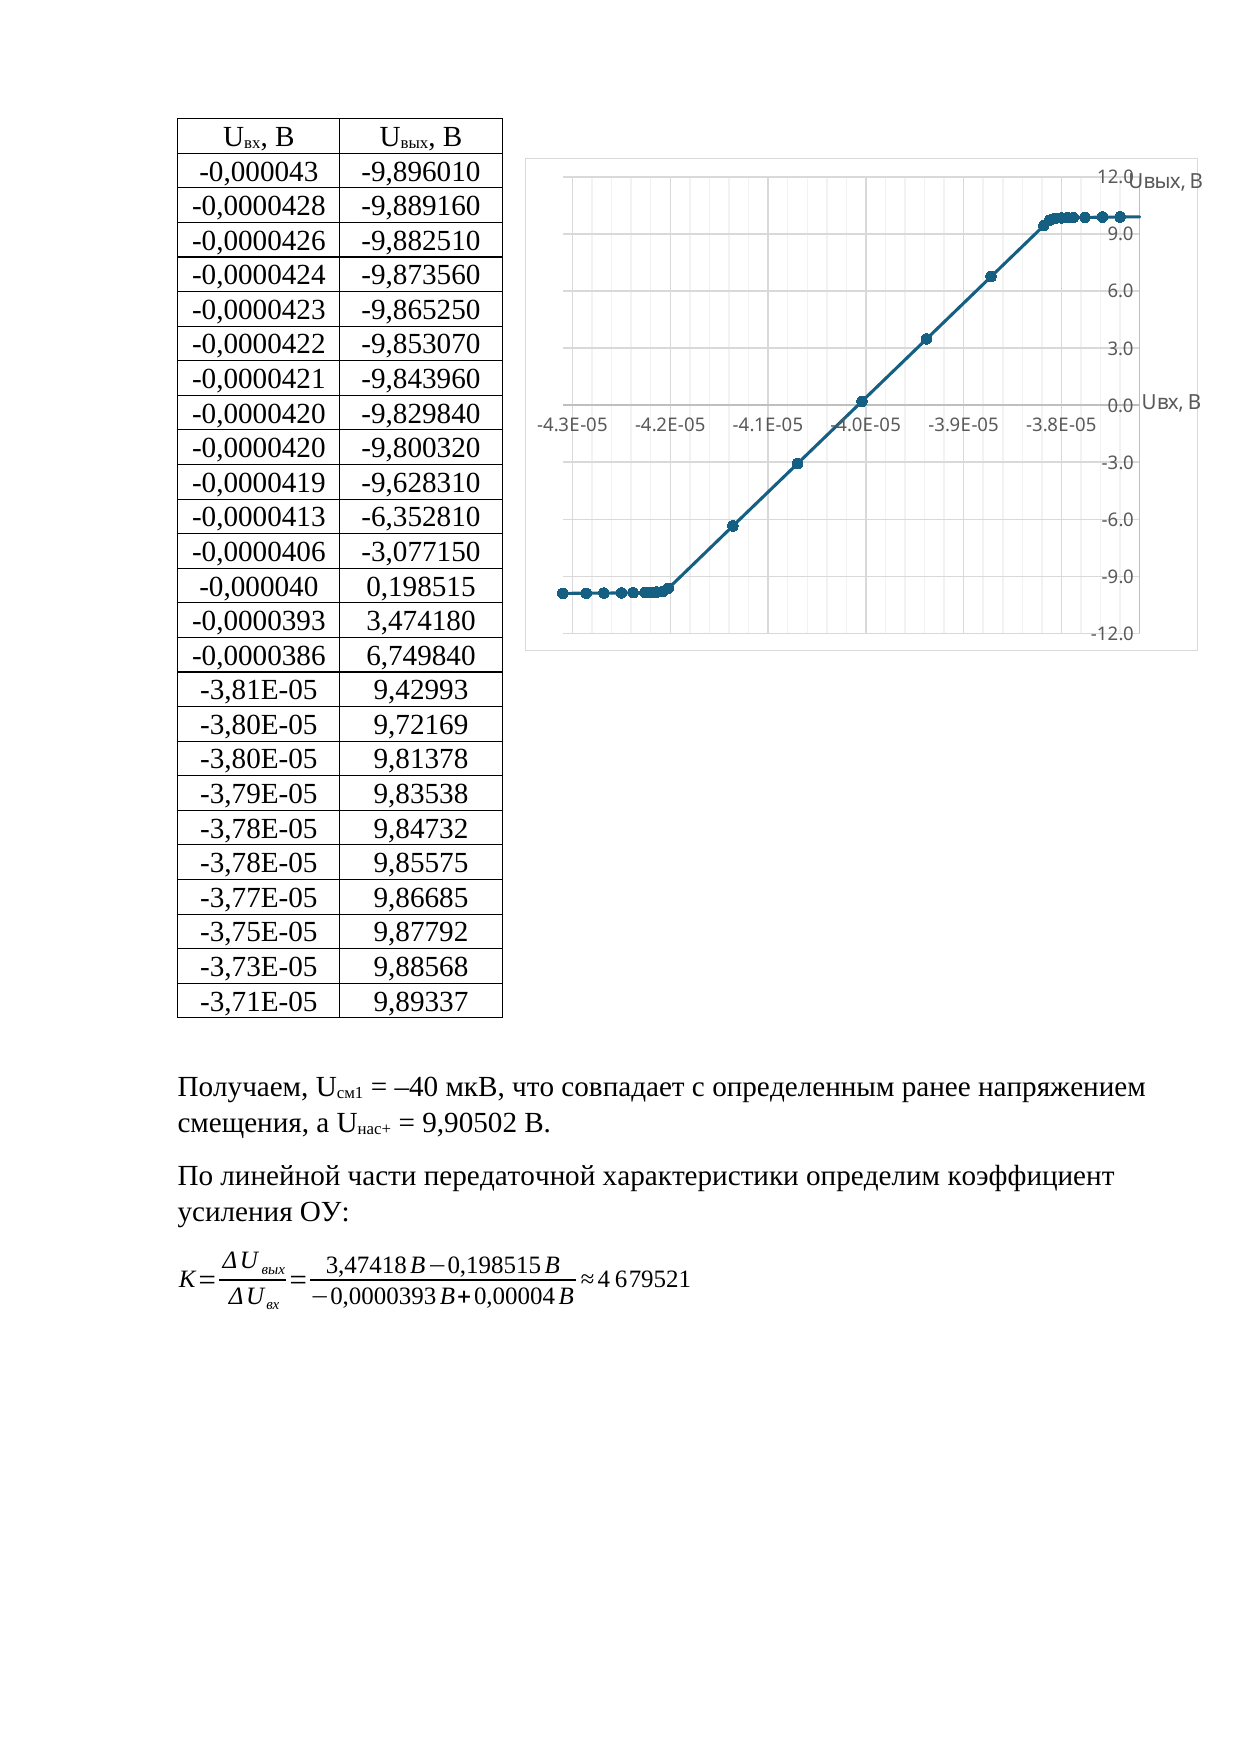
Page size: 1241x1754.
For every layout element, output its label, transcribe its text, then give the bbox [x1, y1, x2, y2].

table_cell -0,0000413 [178, 500, 339, 533]
table_cell 9,89337 [340, 984, 502, 1017]
table_cell 9,72169 [340, 707, 502, 741]
table_cell -9,829840 [340, 396, 502, 429]
table_cell -0,0000419 [178, 465, 339, 498]
table_cell -0,0000423 [178, 292, 339, 326]
table_cell -9,843960 [340, 361, 502, 395]
table_cell -9,889160 [340, 188, 502, 222]
table_cell -9,865250 [340, 292, 502, 326]
table_cell -0,0000393 [178, 603, 339, 637]
table_header Uвх, В [178, 119, 339, 153]
table_cell 9,84732 [340, 811, 502, 844]
table_cell 3,474180 [340, 603, 502, 637]
table_cell -0,000040 [178, 569, 339, 602]
table_cell 9,86685 [340, 880, 502, 913]
table_cell -6,352810 [340, 500, 502, 533]
table_cell 9,42993 [340, 673, 502, 706]
table_cell 9,85575 [340, 845, 502, 879]
table_cell -0,0000420 [178, 396, 339, 429]
table_cell -3,77E-05 [178, 880, 339, 913]
table_cell -3,80E-05 [178, 707, 339, 741]
table_cell -0,000043 [178, 154, 339, 187]
table_cell -0,0000386 [178, 638, 339, 671]
table_cell -3,78E-05 [178, 845, 339, 879]
table_cell -9,896010 [340, 154, 502, 187]
table_header Uвых, В [340, 119, 502, 153]
table_cell -9,628310 [340, 465, 502, 498]
table_cell -3,81E-05 [178, 673, 339, 706]
table_cell -0,0000420 [178, 430, 339, 464]
table_cell 0,198515 [340, 569, 502, 602]
table_cell 9,88568 [340, 949, 502, 983]
table_cell -3,73E-05 [178, 949, 339, 983]
table_cell -9,853070 [340, 327, 502, 360]
table_cell -3,78E-05 [178, 811, 339, 844]
table_cell 6,749840 [340, 638, 502, 671]
table_cell -0,0000422 [178, 327, 339, 360]
table_cell 9,81378 [340, 742, 502, 775]
table_cell -3,71E-05 [178, 984, 339, 1017]
table_cell -0,0000428 [178, 188, 339, 222]
table_cell -9,873560 [340, 258, 502, 291]
table_cell 9,83538 [340, 776, 502, 810]
text Получаем, Uсм1 = –40 мкВ, что совпадает с определенным ранее напряжением смещения, а Uнас+ = 9,90502 В. [177, 1069, 1152, 1138]
table_cell 9,87792 [340, 915, 502, 948]
table_cell -0,0000424 [178, 258, 339, 291]
table_cell -3,75E-05 [178, 915, 339, 948]
table_cell -3,79E-05 [178, 776, 339, 810]
table_cell -9,800320 [340, 430, 502, 464]
table_cell -9,882510 [340, 223, 502, 256]
table_cell -0,0000426 [178, 223, 339, 256]
table_cell -3,077150 [340, 534, 502, 568]
table_cell -0,0000421 [178, 361, 339, 395]
text По линейной части передаточной характеристики определим коэффициент усиления ОУ: [177, 1158, 1152, 1227]
table_cell -3,80E-05 [178, 742, 339, 775]
table_cell -0,0000406 [178, 534, 339, 568]
